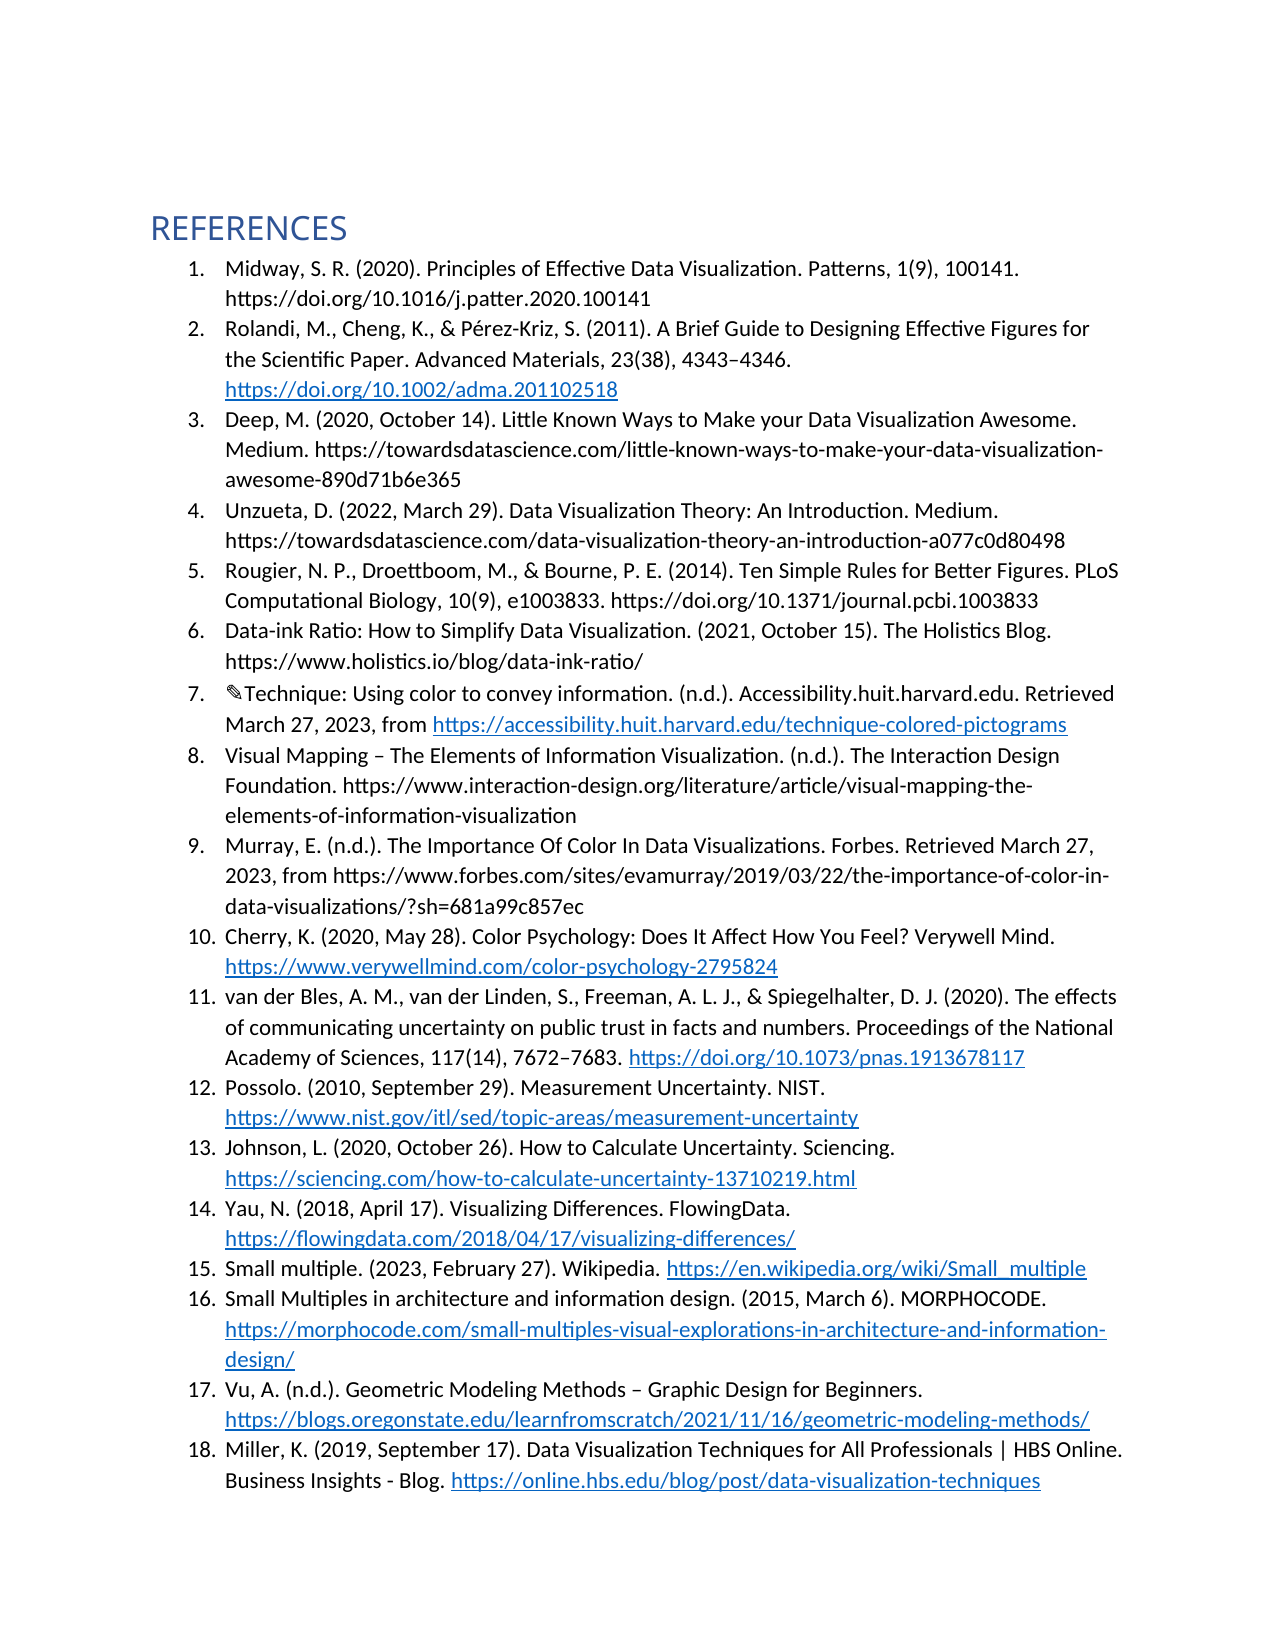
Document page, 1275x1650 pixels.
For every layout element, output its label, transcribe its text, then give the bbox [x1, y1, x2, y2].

list Visual Mapping – The Elements of Information Visualization. (n.d.). The Interaction Design Foundation. https://www.interaction-design.org/literature/article/visual-mapping-the-elements-of-information-visualization [187, 741, 1125, 829]
subtitle REFERENCES [150, 205, 1125, 251]
list Small multiple. (2023, February 27). Wikipedia. https://en.wikipedia.org/wiki/Small_multiple [187, 1254, 1125, 1282]
list Yau, N. (2018, April 17). Visualizing Differences. FlowingData. https://flowingdata.com/2018/04/17/visualizing-differences/ [187, 1194, 1125, 1252]
list Rolandi, M., Cheng, K., & Pérez-Kriz, S. (2011). A Brief Guide to Designing Effective Figures for the Scientific Paper. Advanced Materials, 23(38), 4343–4346. https://doi.org/10.1002/adma.201102518 [187, 314, 1125, 403]
list Deep, M. (2020, October 14). Little Known Ways to Make your Data Visualization Awesome. Medium. https://towardsdatascience.com/little-known-ways-to-make-your-data-visualization-awesome-890d71b6e365 [187, 405, 1125, 494]
list Data-ink Ratio: How to Simplify Data Visualization. (2021, October 15). The Holistics Blog. https://www.holistics.io/blog/data-ink-ratio/ [187, 617, 1125, 675]
list Rougier, N. P., Droettboom, M., & Bourne, P. E. (2014). Ten Simple Rules for Better Figures. PLoS Computational Biology, 10(9), e1003833. https://doi.org/10.1371/journal.pcbi.1003833 [187, 556, 1125, 614]
list Miller, K. (2019, September 17). Data Visualization Techniques for All Professionals | HBS Online. Business Insights - Blog. https://online.hbs.edu/blog/post/data-visualization-techniques [187, 1436, 1125, 1494]
list van der Bles, A. M., van der Linden, S., Freeman, A. L. J., & Spiegelhalter, D. J. (2020). The effects of communicating uncertainty on public trust in facts and numbers. Proceedings of the National Academy of Sciences, 117(14), 7672–7683. https://doi.org/10.1073/pnas.1913678117 [187, 982, 1125, 1071]
list Johnson, L. (2020, October 26). How to Calculate Uncertainty. Sciencing. https://sciencing.com/how-to-calculate-uncertainty-13710219.html [187, 1133, 1125, 1192]
list Vu, A. (n.d.). Geometric Modeling Methods – Graphic Design for Beginners. https://blogs.oregonstate.edu/learnfromscratch/2021/11/16/geometric-modeling-methods/ [187, 1375, 1125, 1433]
list Midway, S. R. (2020). Principles of Effective Data Visualization. Patterns, 1(9), 100141. https://doi.org/10.1016/j.patter.2020.100141 [187, 254, 1125, 312]
list Cherry, K. (2020, May 28). Color Psychology: Does It Affect How You Feel? Verywell Mind. https://www.verywellmind.com/color-psychology-2795824 [187, 922, 1125, 980]
list ✎Technique: Using color to convey information. (n.d.). Accessibility.huit.harvard.edu. Retrieved March 27, 2023, from https://accessibility.huit.harvard.edu/technique-colored-pictograms [187, 677, 1125, 738]
list Small Multiples in architecture and information design. (2015, March 6). MORPHOCODE. https://morphocode.com/small-multiples-visual-explorations-in-architecture-and-information-design/ [187, 1284, 1125, 1373]
list Possolo. (2010, September 29). Measurement Uncertainty. NIST. https://www.nist.gov/itl/sed/topic-areas/measurement-uncertainty [187, 1073, 1125, 1131]
list Unzueta, D. (2022, March 29). Data Visualization Theory: An Introduction. Medium. https://towardsdatascience.com/data-visualization-theory-an-introduction-a077c0d80498 [187, 496, 1125, 554]
list Murray, E. (n.d.). The Importance Of Color In Data Visualizations. Forbes. Retrieved March 27, 2023, from https://www.forbes.com/sites/evamurray/2019/03/22/the-importance-of-color-in-data-visualizations/?sh=681a99c857ec [187, 831, 1125, 920]
